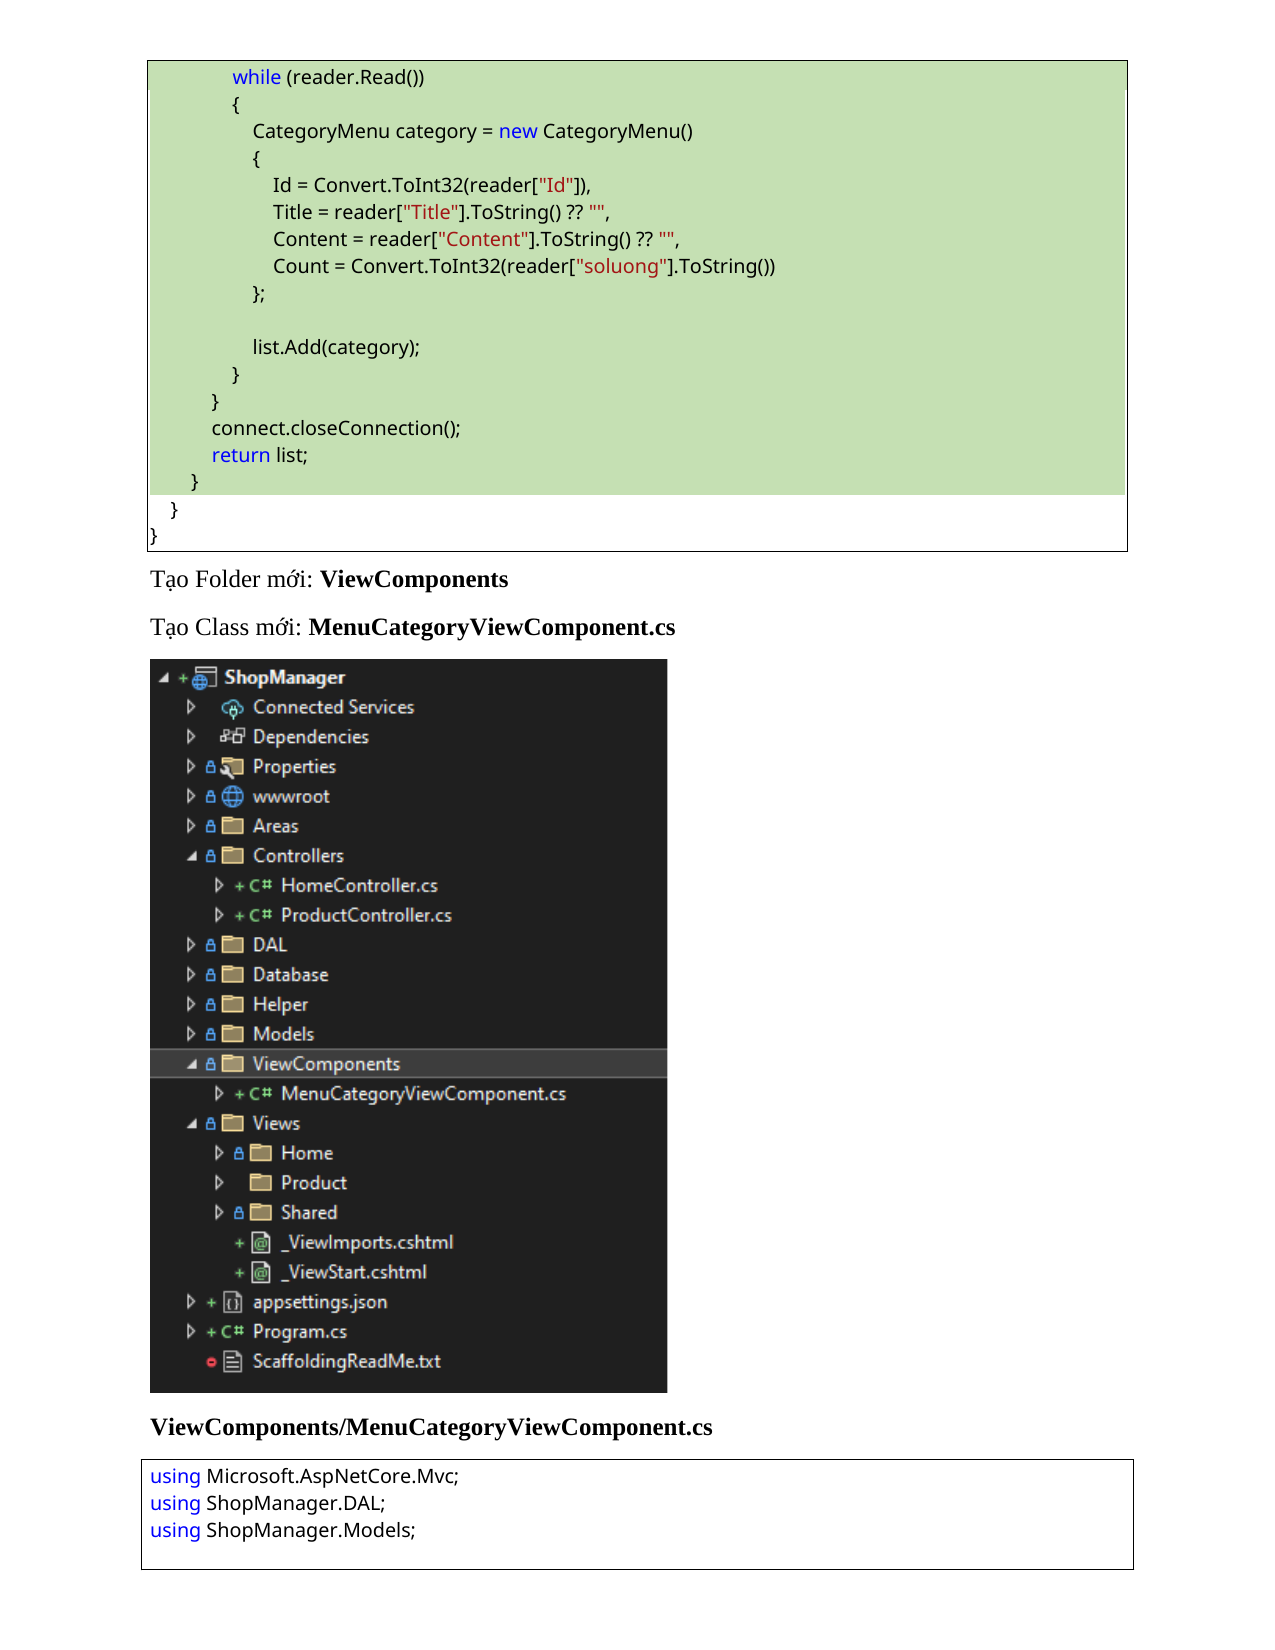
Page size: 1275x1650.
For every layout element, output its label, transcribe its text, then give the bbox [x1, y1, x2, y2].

text using ShopManager.Models; [150, 1516, 1125, 1543]
text CategoryMenu category = new CategoryMenu() [150, 117, 1125, 144]
text using ShopManager.DAL; [150, 1489, 1125, 1516]
picture [150, 659, 668, 1393]
text Content = reader["Content"].ToString() ?? "", [150, 225, 1125, 252]
text } [150, 468, 1125, 495]
text ViewComponents/MenuCategoryViewComponent.cs [150, 1412, 1125, 1440]
text } [150, 387, 1125, 414]
text while (reader.Read()) [148, 61, 1127, 90]
text using Microsoft.AspNetCore.Mvc; [142, 1460, 1133, 1489]
text } [150, 360, 1125, 387]
text Tạo Class mới: MenuCategoryViewComponent.cs [150, 612, 1125, 641]
text { [150, 144, 1125, 171]
text connect.closeConnection(); [150, 414, 1125, 441]
text Tạo Folder mới: ViewComponents [150, 564, 1125, 593]
text Title = reader["Title"].ToString() ?? "", [150, 198, 1125, 225]
text } [148, 519, 1127, 551]
text { [150, 90, 1125, 117]
text return list; [150, 441, 1125, 468]
text Count = Convert.ToInt32(reader["soluong"].ToString()) [150, 252, 1125, 279]
text list.Add(category); [150, 333, 1125, 360]
text } [150, 495, 1125, 519]
text }; [150, 279, 1125, 306]
text Id = Convert.ToInt32(reader["Id"]), [150, 171, 1125, 198]
